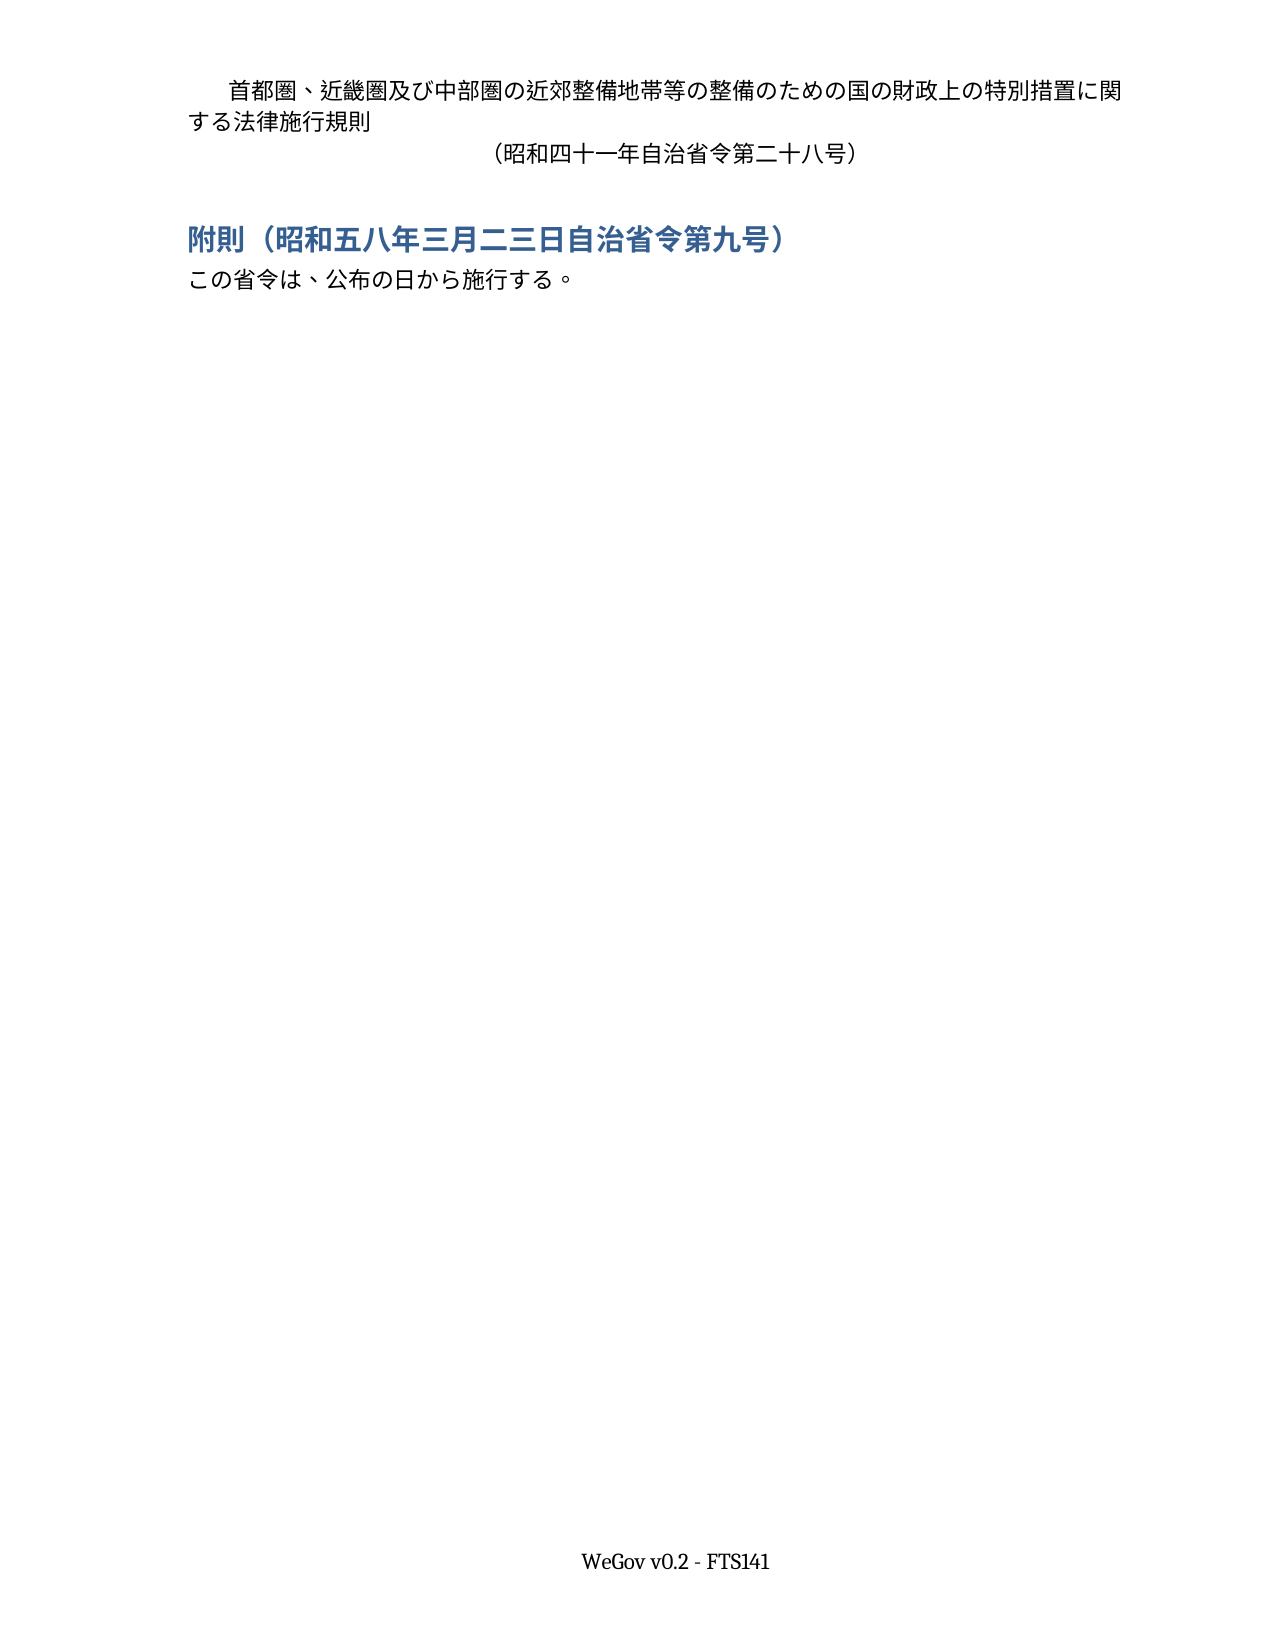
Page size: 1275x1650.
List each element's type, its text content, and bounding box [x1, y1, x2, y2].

subtitle 附則（昭和五八年三月二三日自治省令第九号） [187, 219, 1087, 258]
text この省令は、公布の日から施行する。 [187, 264, 1087, 296]
